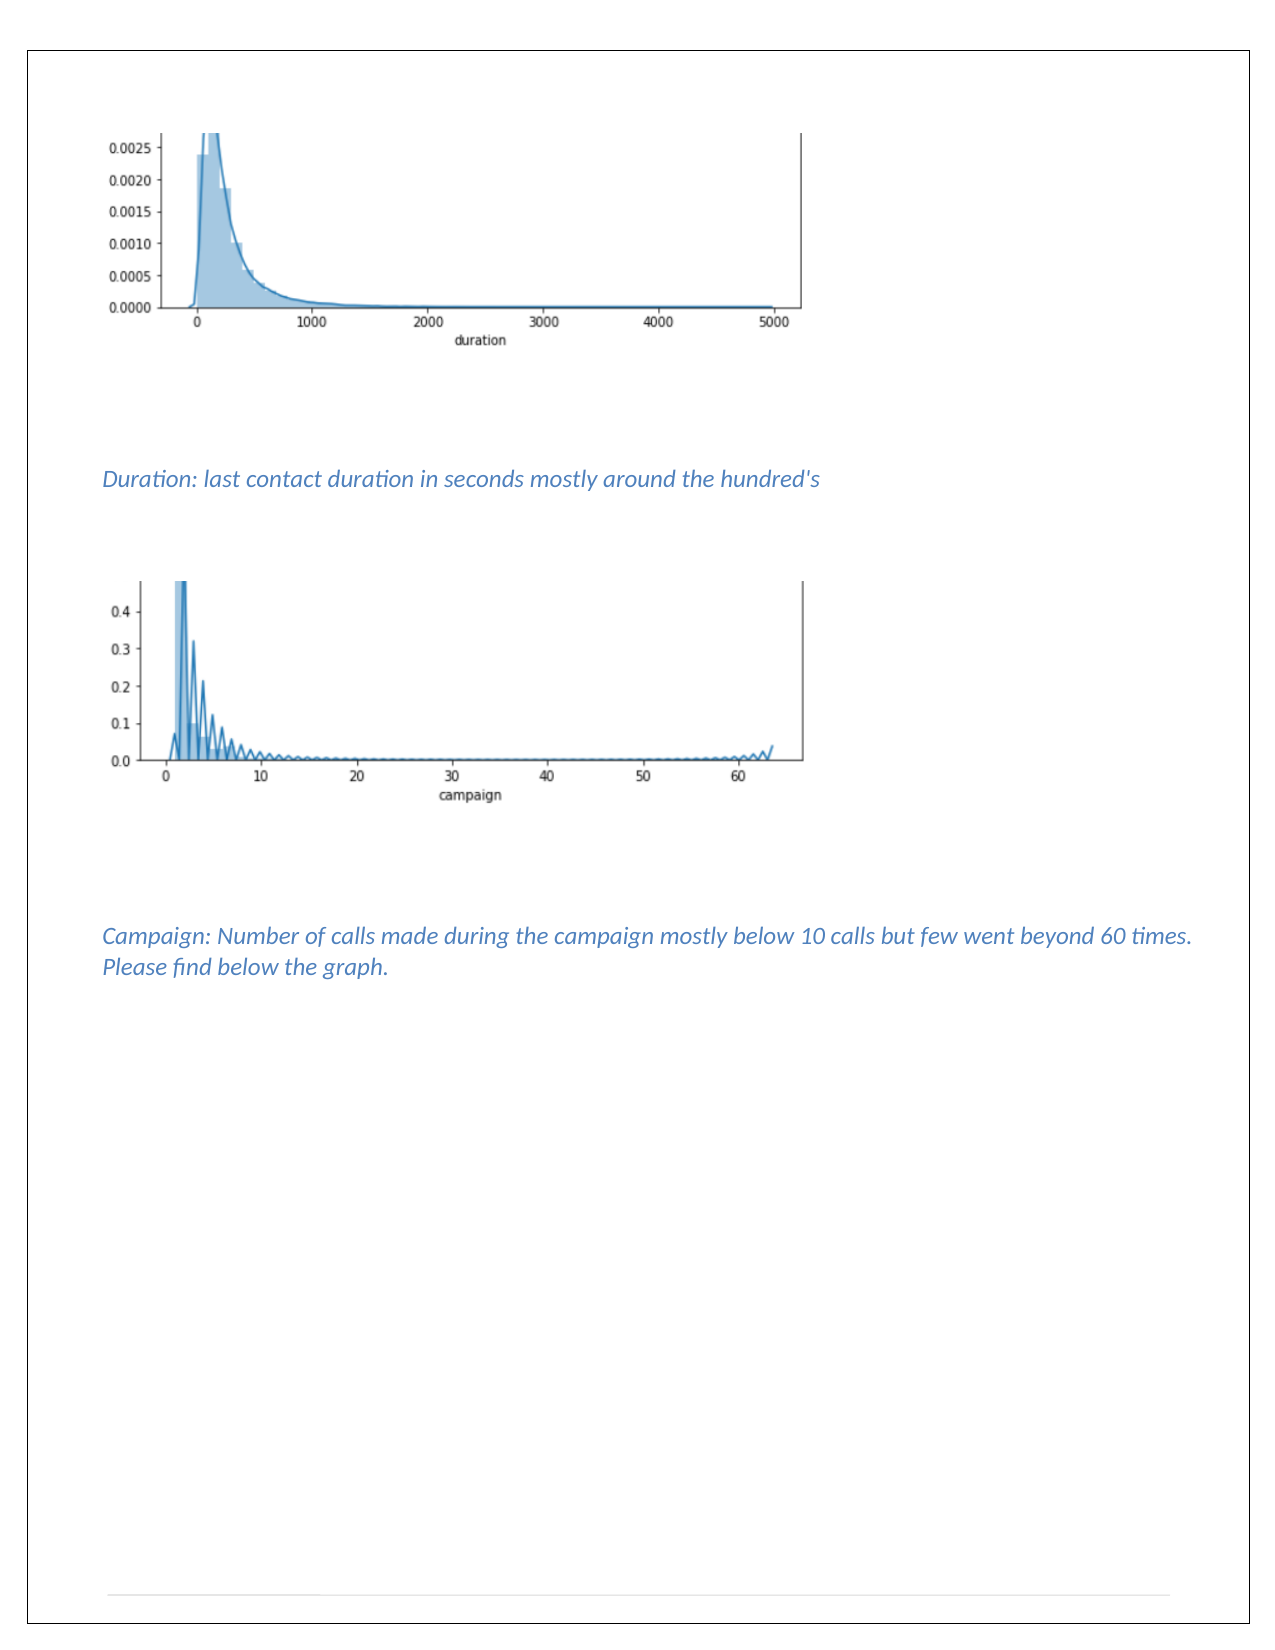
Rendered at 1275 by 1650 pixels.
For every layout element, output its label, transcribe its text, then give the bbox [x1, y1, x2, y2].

text Campaign: Number of calls made during the campaign mostly below 10 calls but few went beyond 60 times. Please find below the graph. [102, 920, 1249, 981]
text Duration: last contact duration in seconds mostly around the hundred's [102, 463, 1249, 493]
picture [102, 133, 813, 351]
picture [100, 581, 811, 806]
